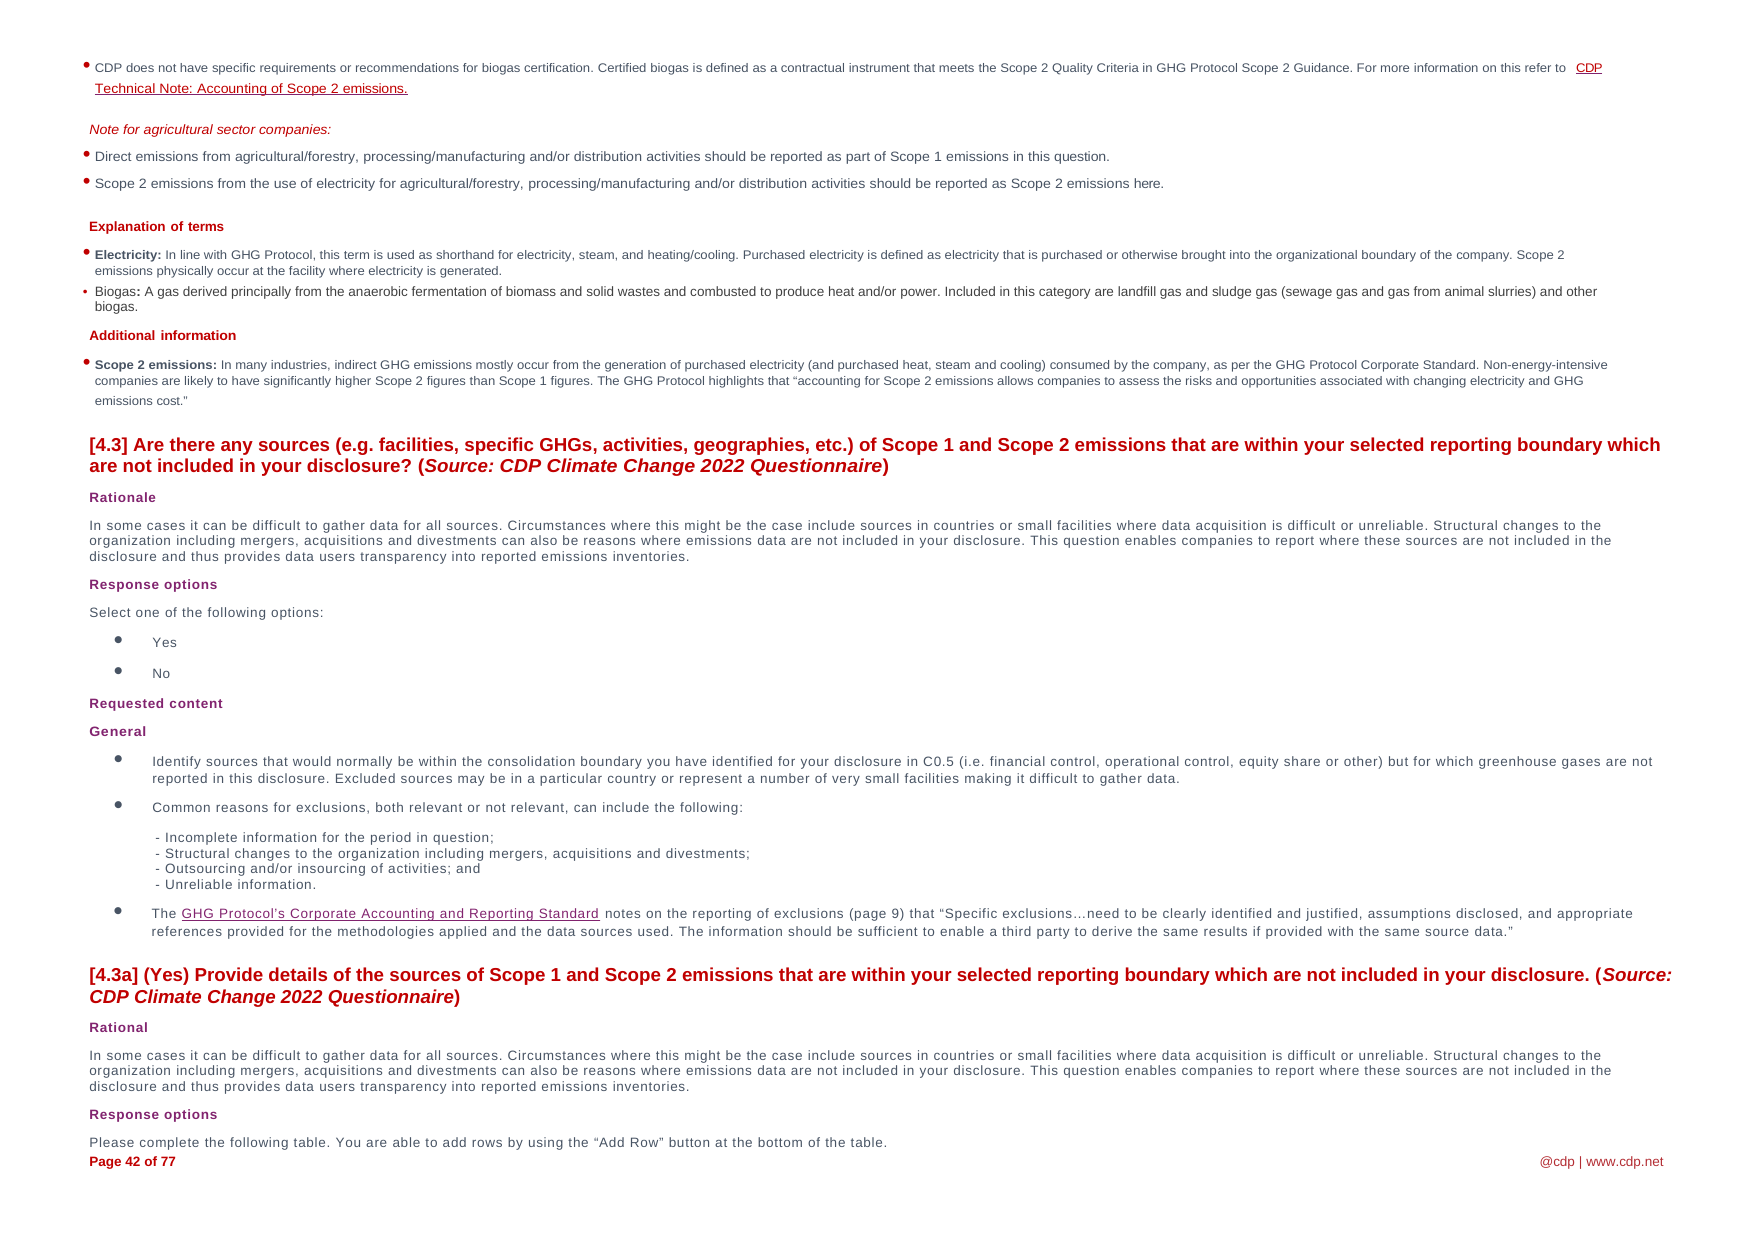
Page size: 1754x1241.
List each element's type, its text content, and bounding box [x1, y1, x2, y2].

list Scope 2 emissions: In many industries, indirect GHG emissions mostly occur from the generation of purchased electricity (and purchased heat, steam and cooling) consumed by the company, as per the GHG Protocol Corporate Standard. Non-energy-intensive companies are likely to have significantly higher Scope 2 figures than Scope 1 figures. The GHG Protocol highlights that “accounting for Scope 2 emissions allows companies to assess the risks and opportunities associated with changing electricity and GHG [83, 350, 1641, 388]
subtitle General [89, 723, 1677, 739]
text Technical Note: Accounting of Scope 2 emissions. [94, 82, 1677, 96]
subtitle Rational [89, 1019, 1677, 1035]
text In some cases it can be difficult to gather data for all sources. Circumstances where this might be the case include sources in countries or small facilities where data acquisition is difficult or unreliable. Structural changes to the organization including mergers, acquisitions and divestments can also be reasons where emissions data are not included in your disclosure. This question enables companies to report where these sources are not included in the disclosure and thus provides data users transparency into reported emissions inventories. [89, 1048, 1677, 1094]
list Electricity: In line with GHG Protocol, this term is used as shorthand for electricity, steam, and heating/cooling. Purchased electricity is defined as electricity that is purchased or otherwise brought into the organizational boundary of the company. Scope 2 emissions physically occur at the facility where electricity is generated. [83, 241, 1601, 278]
list No [114, 664, 1677, 683]
text - Incomplete information for the period in question; - Structural changes to the organization including mergers, acquisitions and divestments; - Outsourcing and/or insourcing of activities; and - Unreliable information. [155, 830, 1677, 892]
subtitle Note for agricultural sector companies: [89, 122, 1677, 138]
subtitle [4.3] Are there any sources (e.g. facilities, specific GHGs, activities, geographies, etc.) of Scope 1 and Scope 2 emissions that are within your selected reporting boundary which are not included in your disclosure? (Source: CDP Climate Change 2022 Questionnaire) [89, 434, 1677, 477]
list Direct emissions from agricultural/forestry, processing/manufacturing and/or distribution activities should be reported as part of Scope 1 emissions in this question. [83, 143, 1677, 166]
list Biogas: A gas derived principally from the anaerobic fermentation of biomass and solid wastes and combusted to produce heat and/or power. Included in this category are landfill gas and sludge gas (sewage gas and gas from animal slurries) and other biogas. [83, 285, 1601, 314]
subtitle Requested content [89, 695, 1677, 711]
text emissions cost.” [94, 393, 1677, 408]
list Identify sources that would normally be within the consolidation boundary you have identified for your disclosure in C0.5 (i.e. financial control, operational control, equity share or other) but for which greenhouse gases are not reported in this disclosure. Excluded sources may be in a particular country or represent a number of very small facilities making it difficult to gather data. [114, 751, 1677, 786]
list Common reasons for exclusions, both relevant or not relevant, can include the following: [114, 798, 1677, 817]
list Yes [114, 632, 1677, 651]
subtitle [4.3a] (Yes) Provide details of the sources of Scope 1 and Scope 2 emissions that are within your selected reporting boundary which are not included in your disclosure. (Source: CDP Climate Change 2022 Questionnaire) [89, 964, 1677, 1007]
subtitle Explanation of terms [89, 219, 1677, 234]
list Scope 2 emissions from the use of electricity for agricultural/forestry, processing/manufacturing and/or distribution activities should be reported as Scope 2 emissions here. [83, 171, 1677, 194]
subtitle Additional information [89, 328, 1677, 344]
text Select one of the following options: [77, 604, 1677, 620]
subtitle Response options [89, 576, 1677, 592]
list The GHG Protocol’s Corporate Accounting and Reporting Standard notes on the reporting of exclusions (page 9) that “Specific exclusions…need to be clearly identified and justified, assumptions disclosed, and appropriate references provided for the methodologies applied and the data sources used. The information should be sufficient to enable a third party to derive the same results if provided with the same source data.” [114, 904, 1677, 939]
text Please complete the following table. You are able to add rows by using the “Add Row” button at the bottom of the table. [77, 1135, 1677, 1150]
text In some cases it can be difficult to gather data for all sources. Circumstances where this might be the case include sources in countries or small facilities where data acquisition is difficult or unreliable. Structural changes to the organization including mergers, acquisitions and divestments can also be reasons where emissions data are not included in your disclosure. This question enables companies to report where these sources are not included in the disclosure and thus provides data users transparency into reported emissions inventories. [89, 517, 1677, 564]
subtitle Response options [89, 1107, 1677, 1122]
subtitle Rationale [89, 489, 1677, 505]
list CDP does not have specific requirements or recommendations for biogas certification. Certified biogas is defined as a contractual instrument that meets the Scope 2 Quality Criteria in GHG Protocol Scope 2 Guidance. For more information on this refer to CDP [83, 54, 1677, 77]
